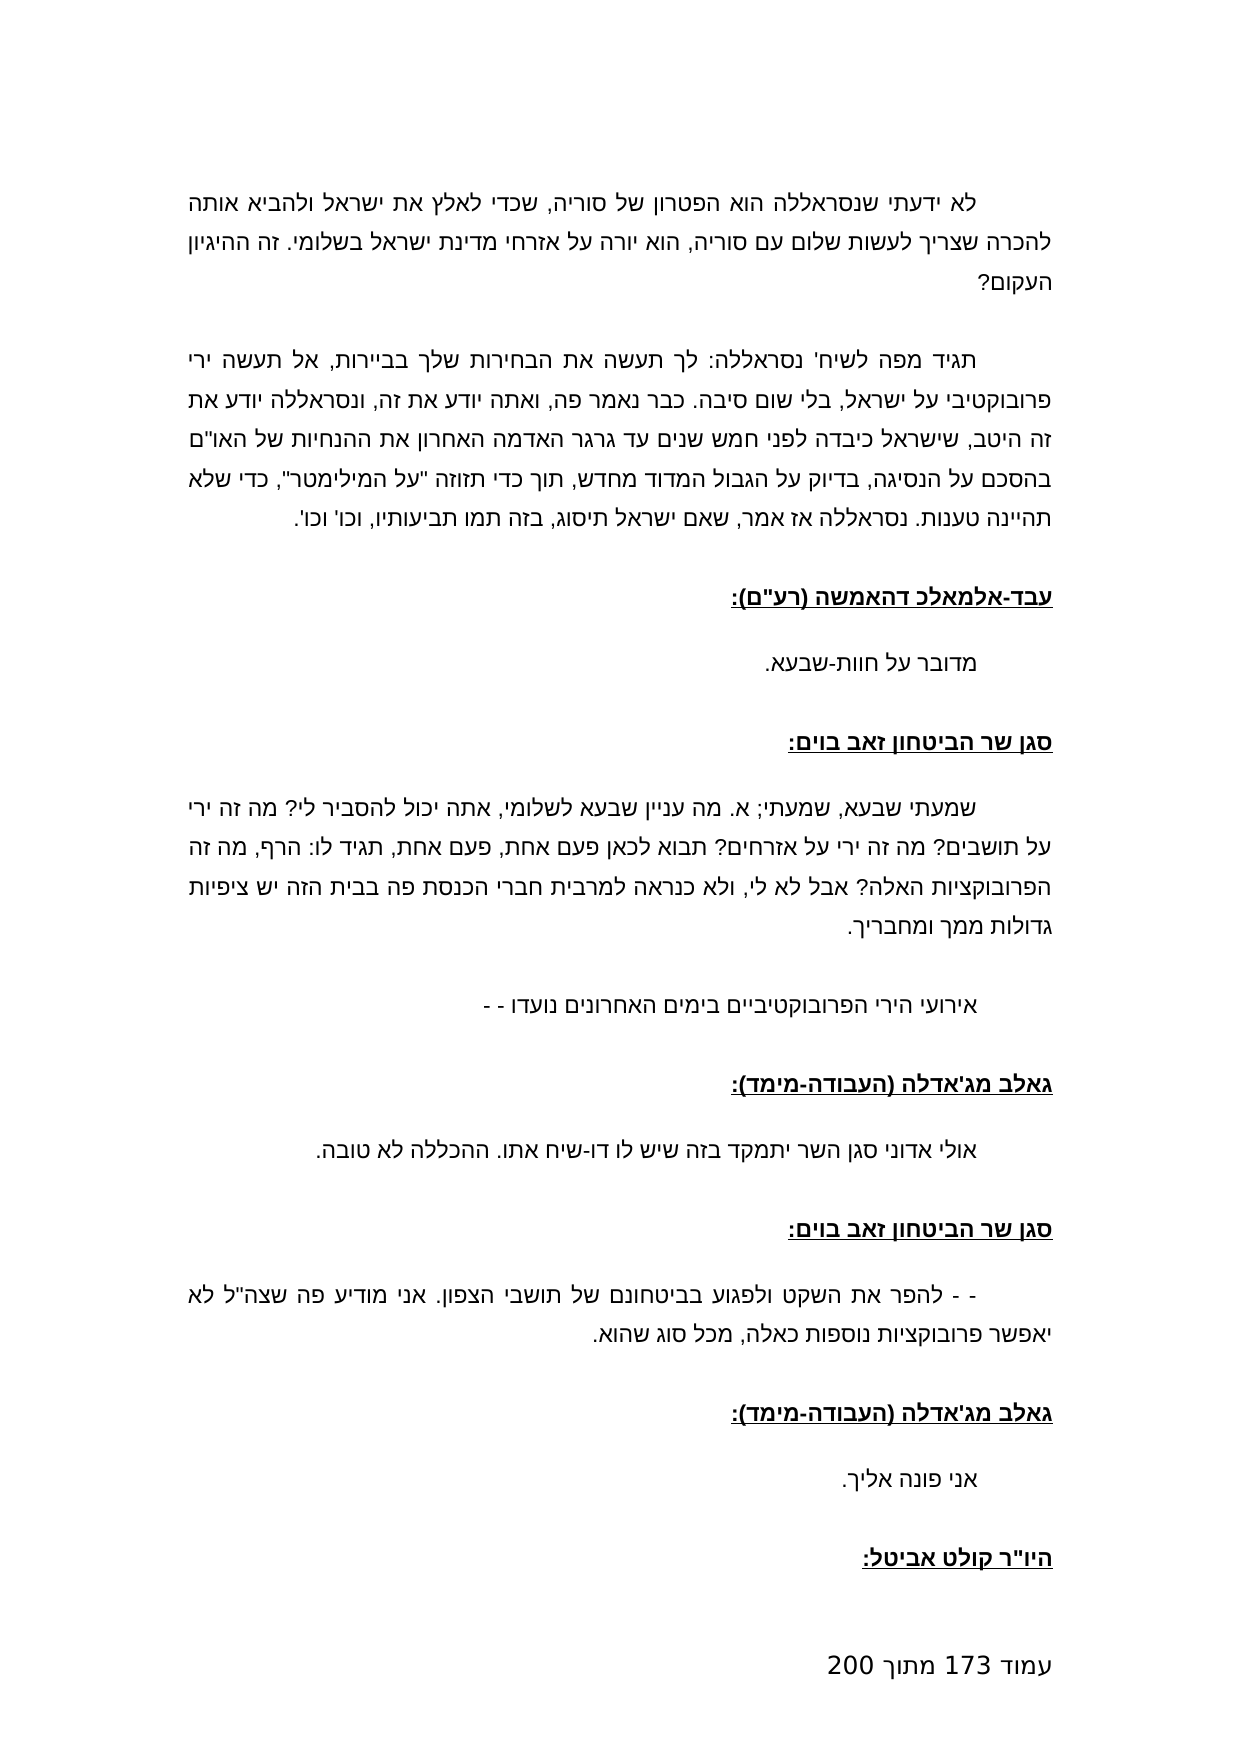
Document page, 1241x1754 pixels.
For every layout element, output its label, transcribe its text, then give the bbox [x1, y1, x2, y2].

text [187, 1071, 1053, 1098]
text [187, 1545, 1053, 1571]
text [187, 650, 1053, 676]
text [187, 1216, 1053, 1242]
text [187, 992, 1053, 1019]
text לא ידעתי שנסראללה הוא הפטרון של סוריה, שכדי לאלץ את ישראל ולהביא אותה להכרה שצריך לעשות שלום עם סוריה, הוא יורה על אזרחי מדינת ישראל בשלומי. זה ההיגיון העקום? [187, 189, 1053, 295]
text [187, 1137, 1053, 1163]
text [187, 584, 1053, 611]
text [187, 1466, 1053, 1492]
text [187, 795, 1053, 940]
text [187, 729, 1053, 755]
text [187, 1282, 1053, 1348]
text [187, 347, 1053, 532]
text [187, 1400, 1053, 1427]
